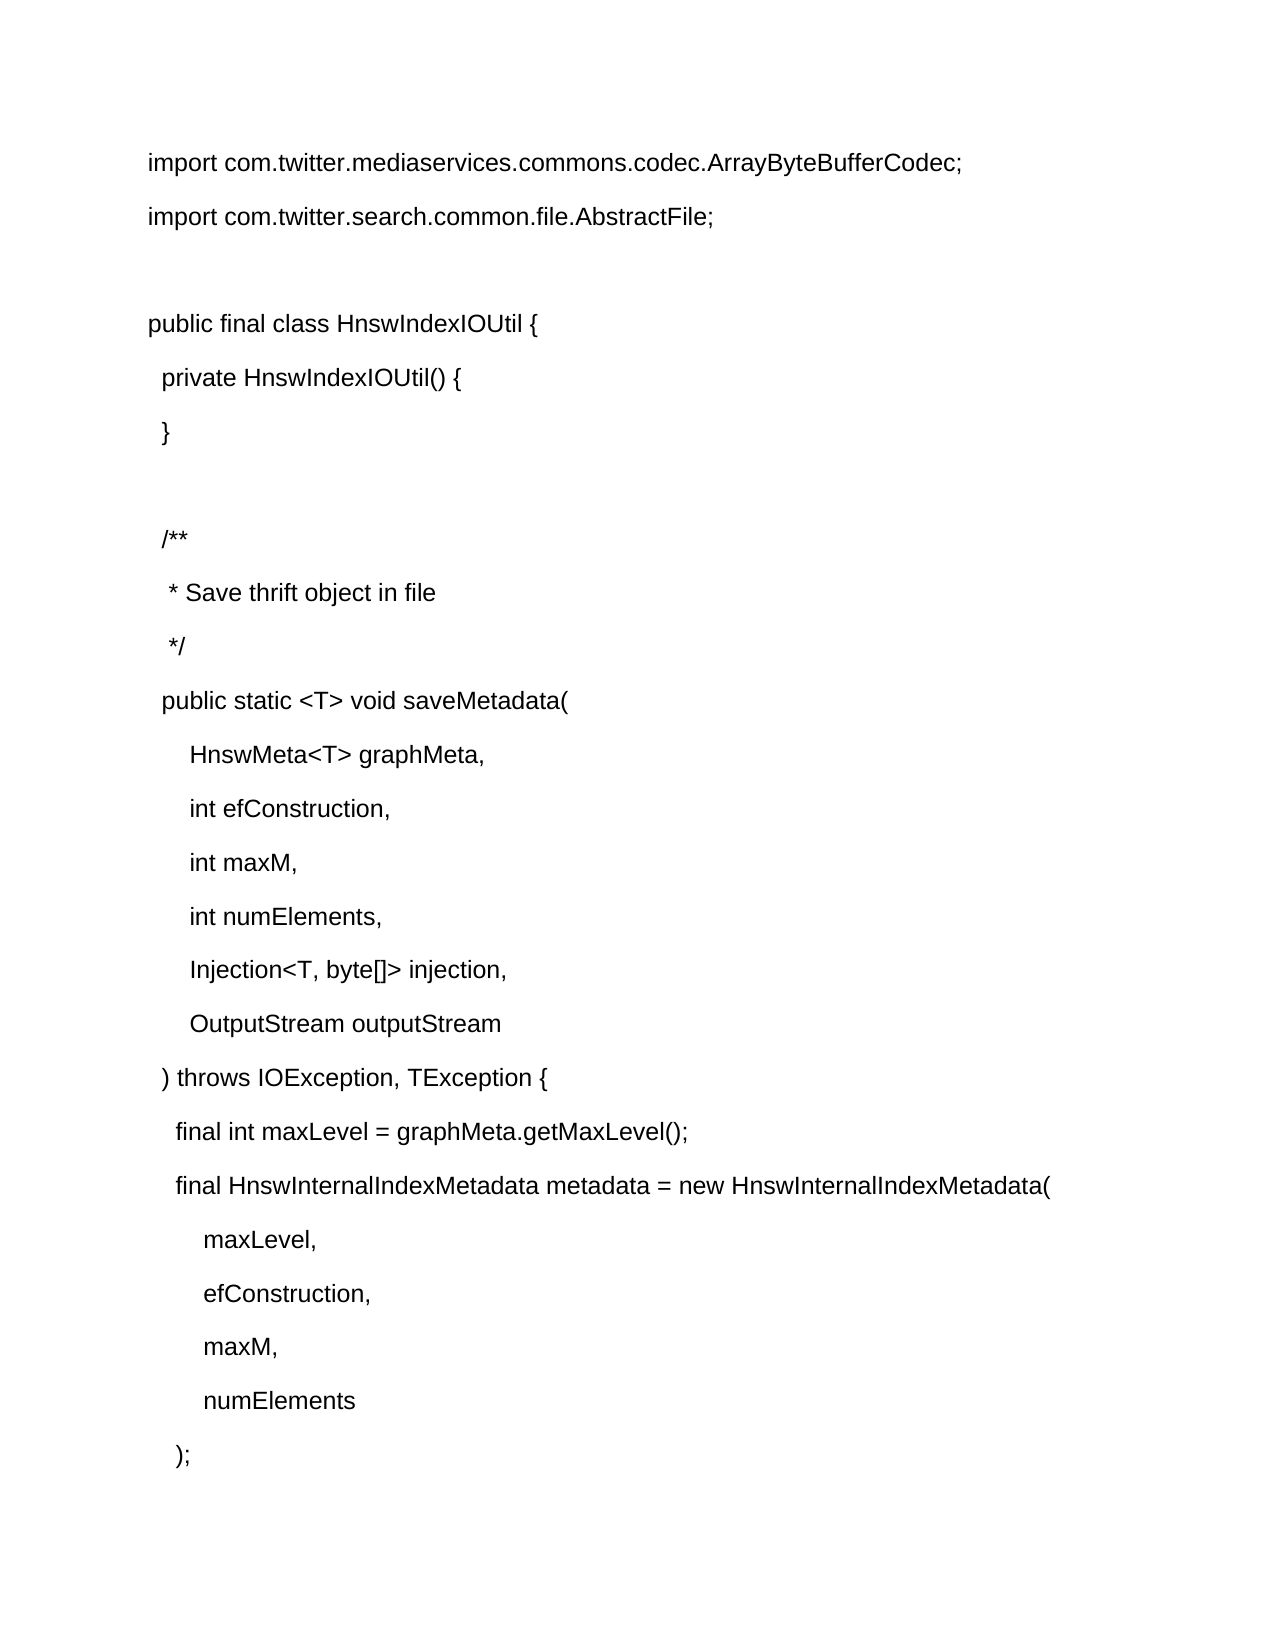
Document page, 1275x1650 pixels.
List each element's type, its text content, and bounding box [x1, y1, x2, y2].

text Injection<T, byte[]> injection, [148, 955, 1127, 984]
text efConstruction, [148, 1278, 1127, 1307]
text */ [148, 632, 1127, 661]
text import com.twitter.search.common.file.AbstractFile; [148, 201, 1127, 230]
text numElements [148, 1386, 1127, 1415]
text HnswMeta<T> graphMeta, [148, 740, 1127, 769]
text final int maxLevel = graphMeta.getMaxLevel(); [148, 1117, 1127, 1146]
text int numElements, [148, 902, 1127, 930]
text maxLevel, [148, 1225, 1127, 1253]
text public final class HnswIndexIOUtil { [148, 309, 1127, 338]
text import com.twitter.mediaservices.commons.codec.ArrayByteBufferCodec; [148, 148, 1127, 176]
text } [148, 417, 1127, 446]
text /** [148, 524, 1127, 553]
text OutputStream outputStream [148, 1009, 1127, 1038]
text maxM, [148, 1332, 1127, 1361]
text int maxM, [148, 848, 1127, 876]
text ); [148, 1440, 1127, 1469]
text ) throws IOException, TException { [148, 1063, 1127, 1092]
text final HnswInternalIndexMetadata metadata = new HnswInternalIndexMetadata( [148, 1171, 1127, 1199]
text int efConstruction, [148, 794, 1127, 823]
text public static <T> void saveMetadata( [148, 686, 1127, 715]
text private HnswIndexIOUtil() { [148, 363, 1127, 392]
text * Save thrift object in file [148, 578, 1127, 607]
